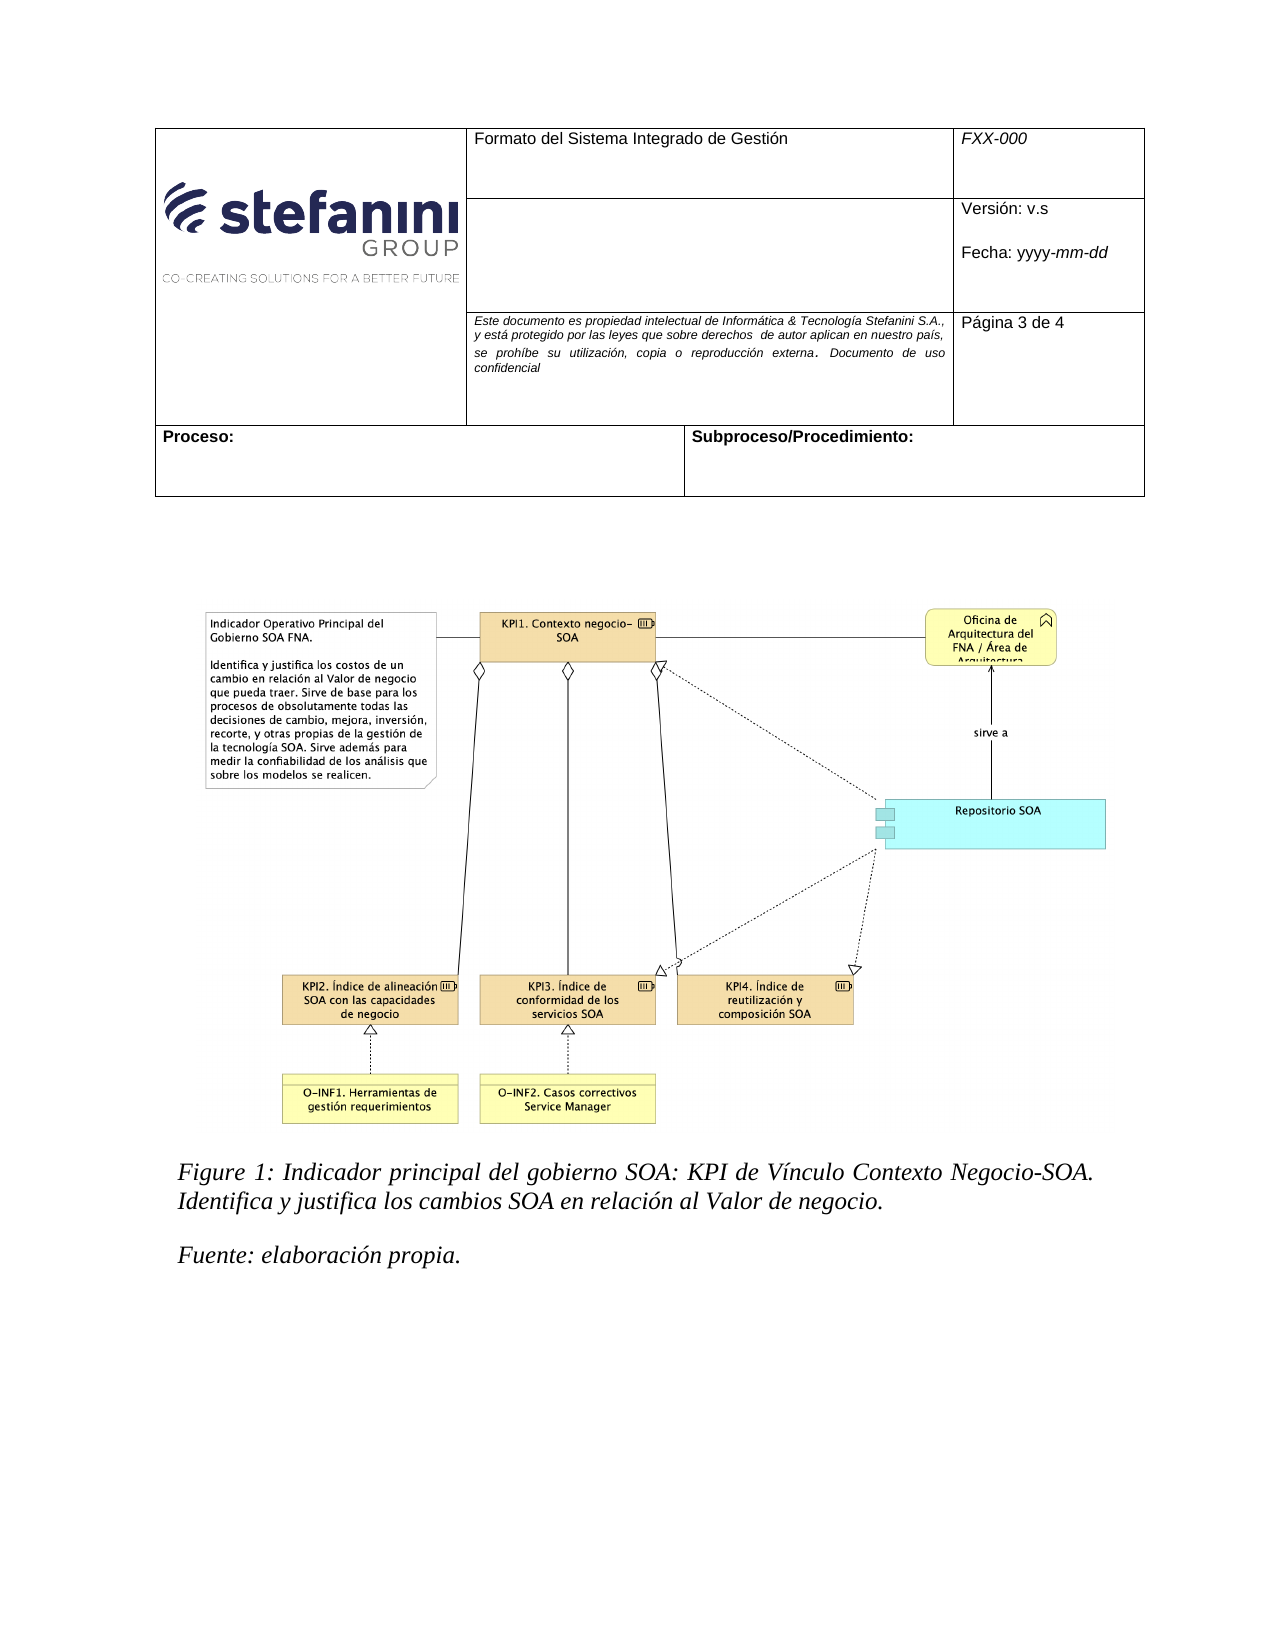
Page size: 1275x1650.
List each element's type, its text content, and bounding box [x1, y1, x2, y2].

picture [162, 182, 460, 286]
text Figure 1: Indicador principal del gobierno SOA: KPI de Vínculo Contexto Negocio-SOA. Identifica y justifica los cambios SOA en relación al Valor de negocio. [177, 1157, 1098, 1215]
picture [196, 599, 1115, 1133]
text Fuente: elaboración propia. [177, 1240, 1098, 1269]
